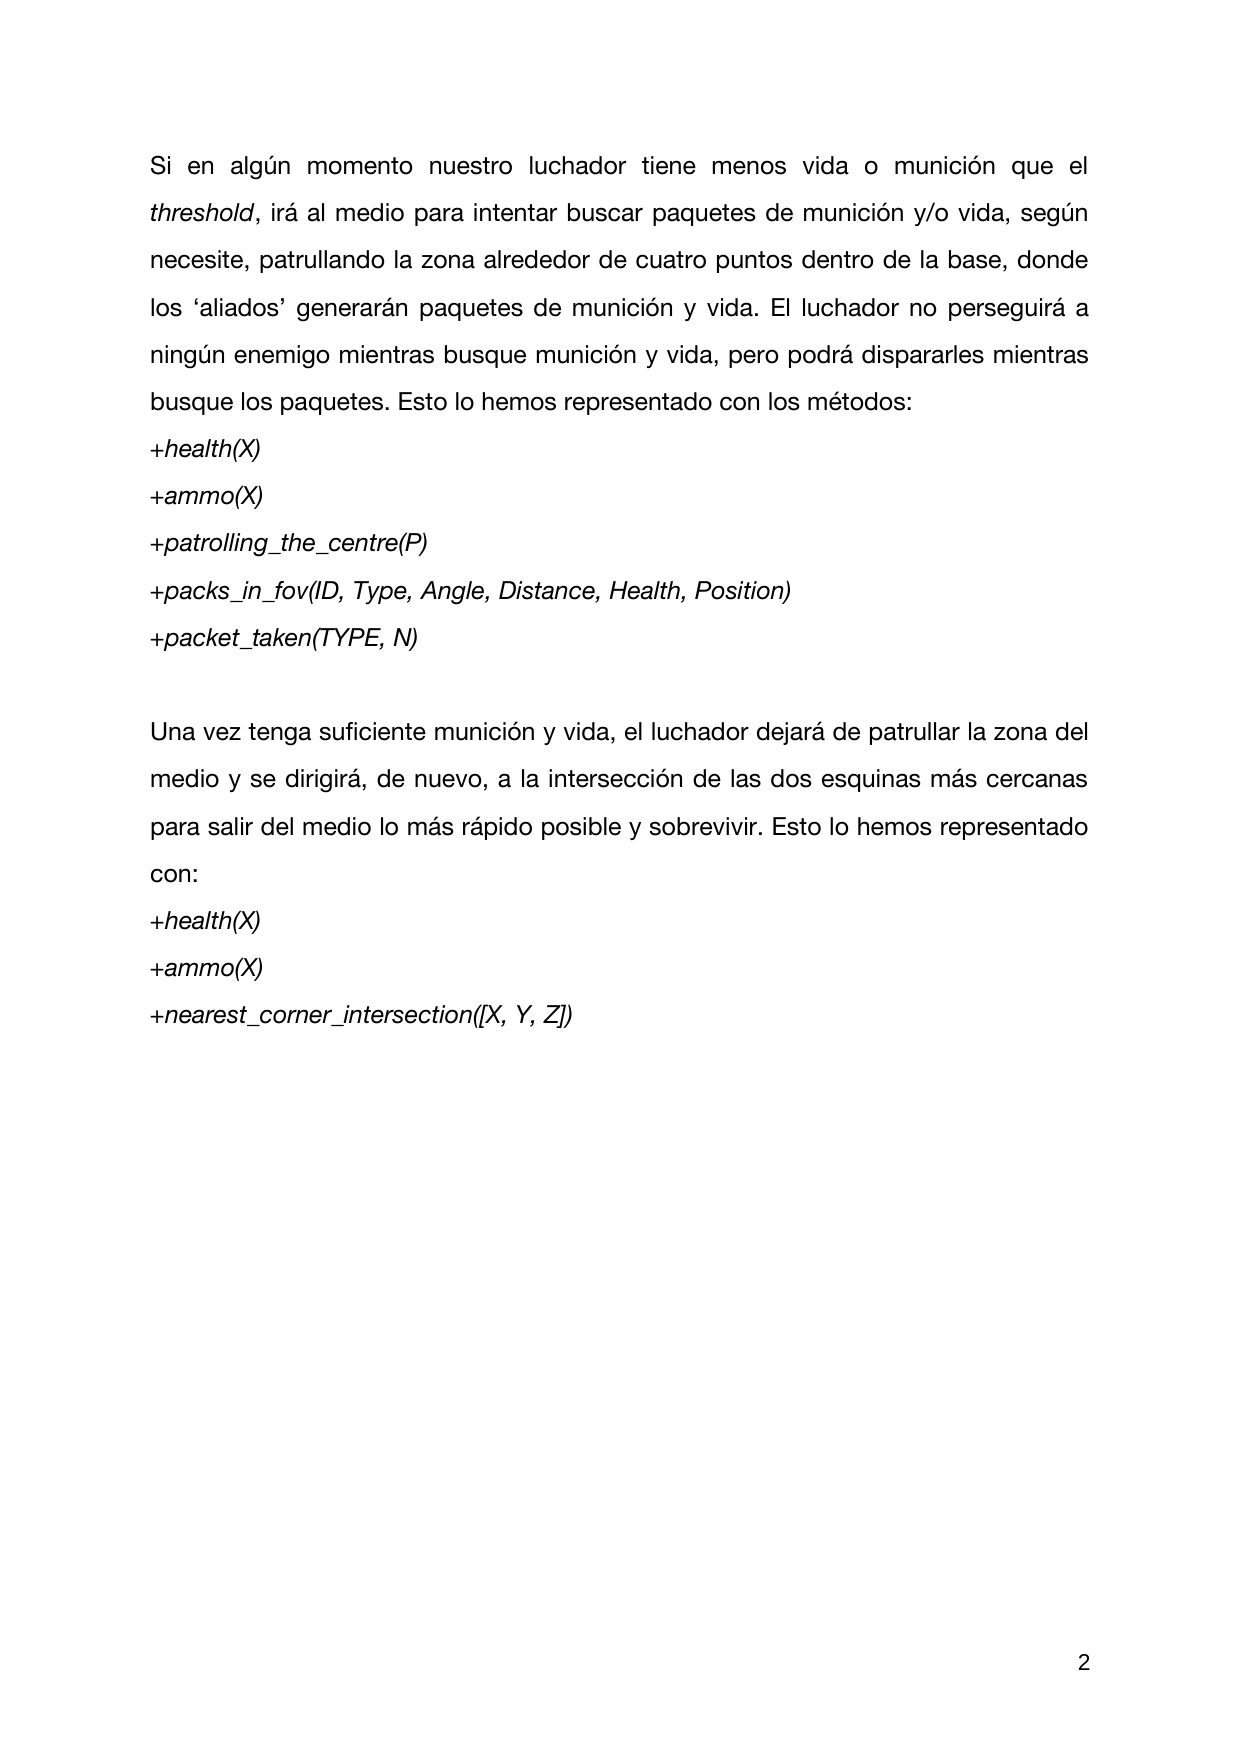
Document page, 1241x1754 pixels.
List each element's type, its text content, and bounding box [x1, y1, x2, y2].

text Si en algún momento nuestro luchador tiene menos vida o munición que el threshold, irá al medio para intentar buscar paquetes de munición y/o vida, según necesite, patrullando la zona alrededor de cuatro puntos dentro de la base, donde los ‘aliados’ generarán paquetes de munición y vida. El luchador no perseguirá a ningún enemigo mientras busque munición y vida, pero podrá dispararles mientras busque los paquetes. Esto lo hemos representado con los métodos: [150, 150, 1090, 417]
text +ammo(X) [150, 480, 1090, 512]
text +packs_in_fov(ID, Type, Angle, Distance, Health, Position) [150, 575, 1090, 606]
text +nearest_corner_intersection([X, Y, Z]) [150, 999, 1090, 1031]
text +ammo(X) [150, 952, 1090, 984]
text +health(X) [150, 433, 1090, 464]
text +packet_taken(TYPE, N) [150, 622, 1090, 653]
text Una vez tenga suficiente munición y vida, el luchador dejará de patrullar la zona del medio y se dirigirá, de nuevo, a la intersección de las dos esquinas más cercanas para salir del medio lo más rápido posible y sobrevivir. Esto lo hemos representado con: [150, 716, 1090, 889]
text +health(X) [150, 905, 1090, 936]
text +patrolling_the_centre(P) [150, 527, 1090, 559]
